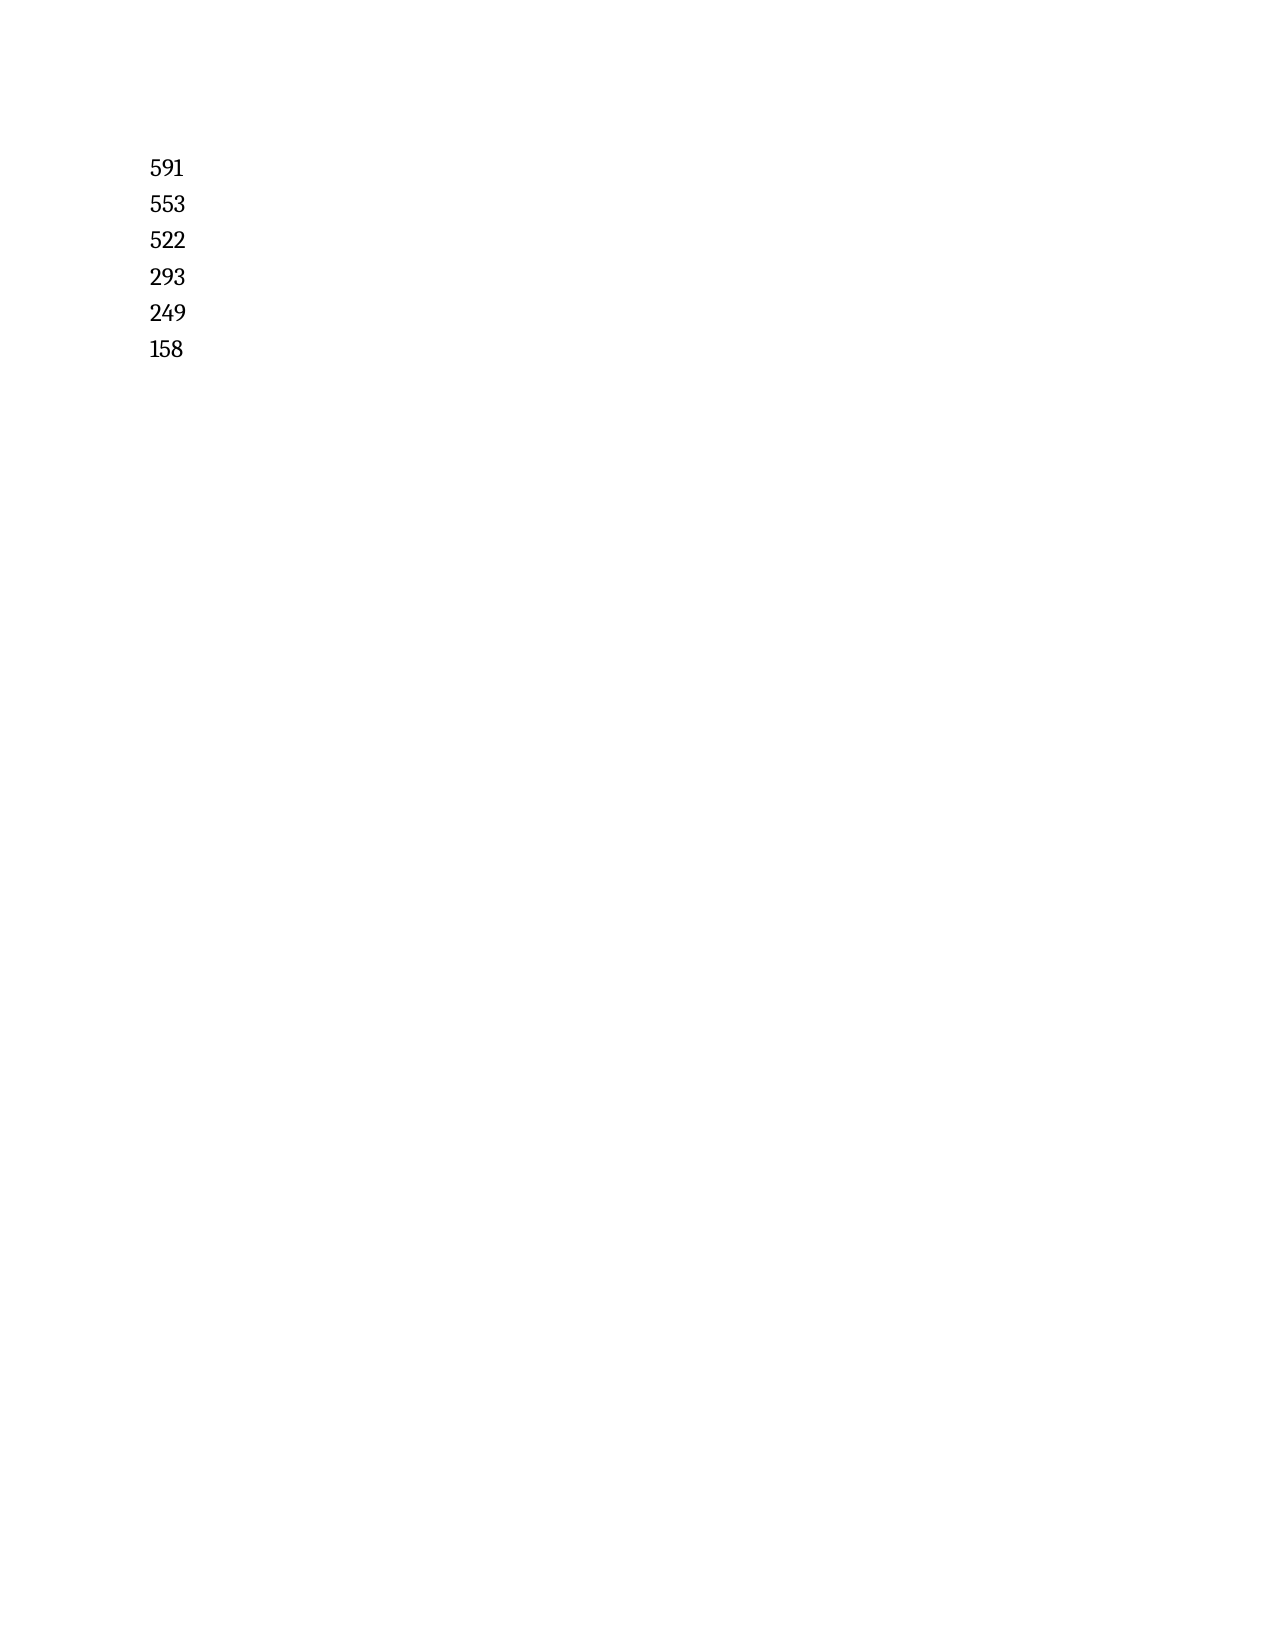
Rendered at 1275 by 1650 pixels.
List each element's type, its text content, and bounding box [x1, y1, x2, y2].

table_cell 158 [139, 331, 1275, 367]
table_cell 591 [139, 150, 1275, 186]
table_cell 293 [139, 259, 1275, 295]
table_cell 553 [139, 186, 1275, 222]
table_cell 249 [139, 295, 1275, 331]
table_cell 522 [139, 223, 1275, 259]
